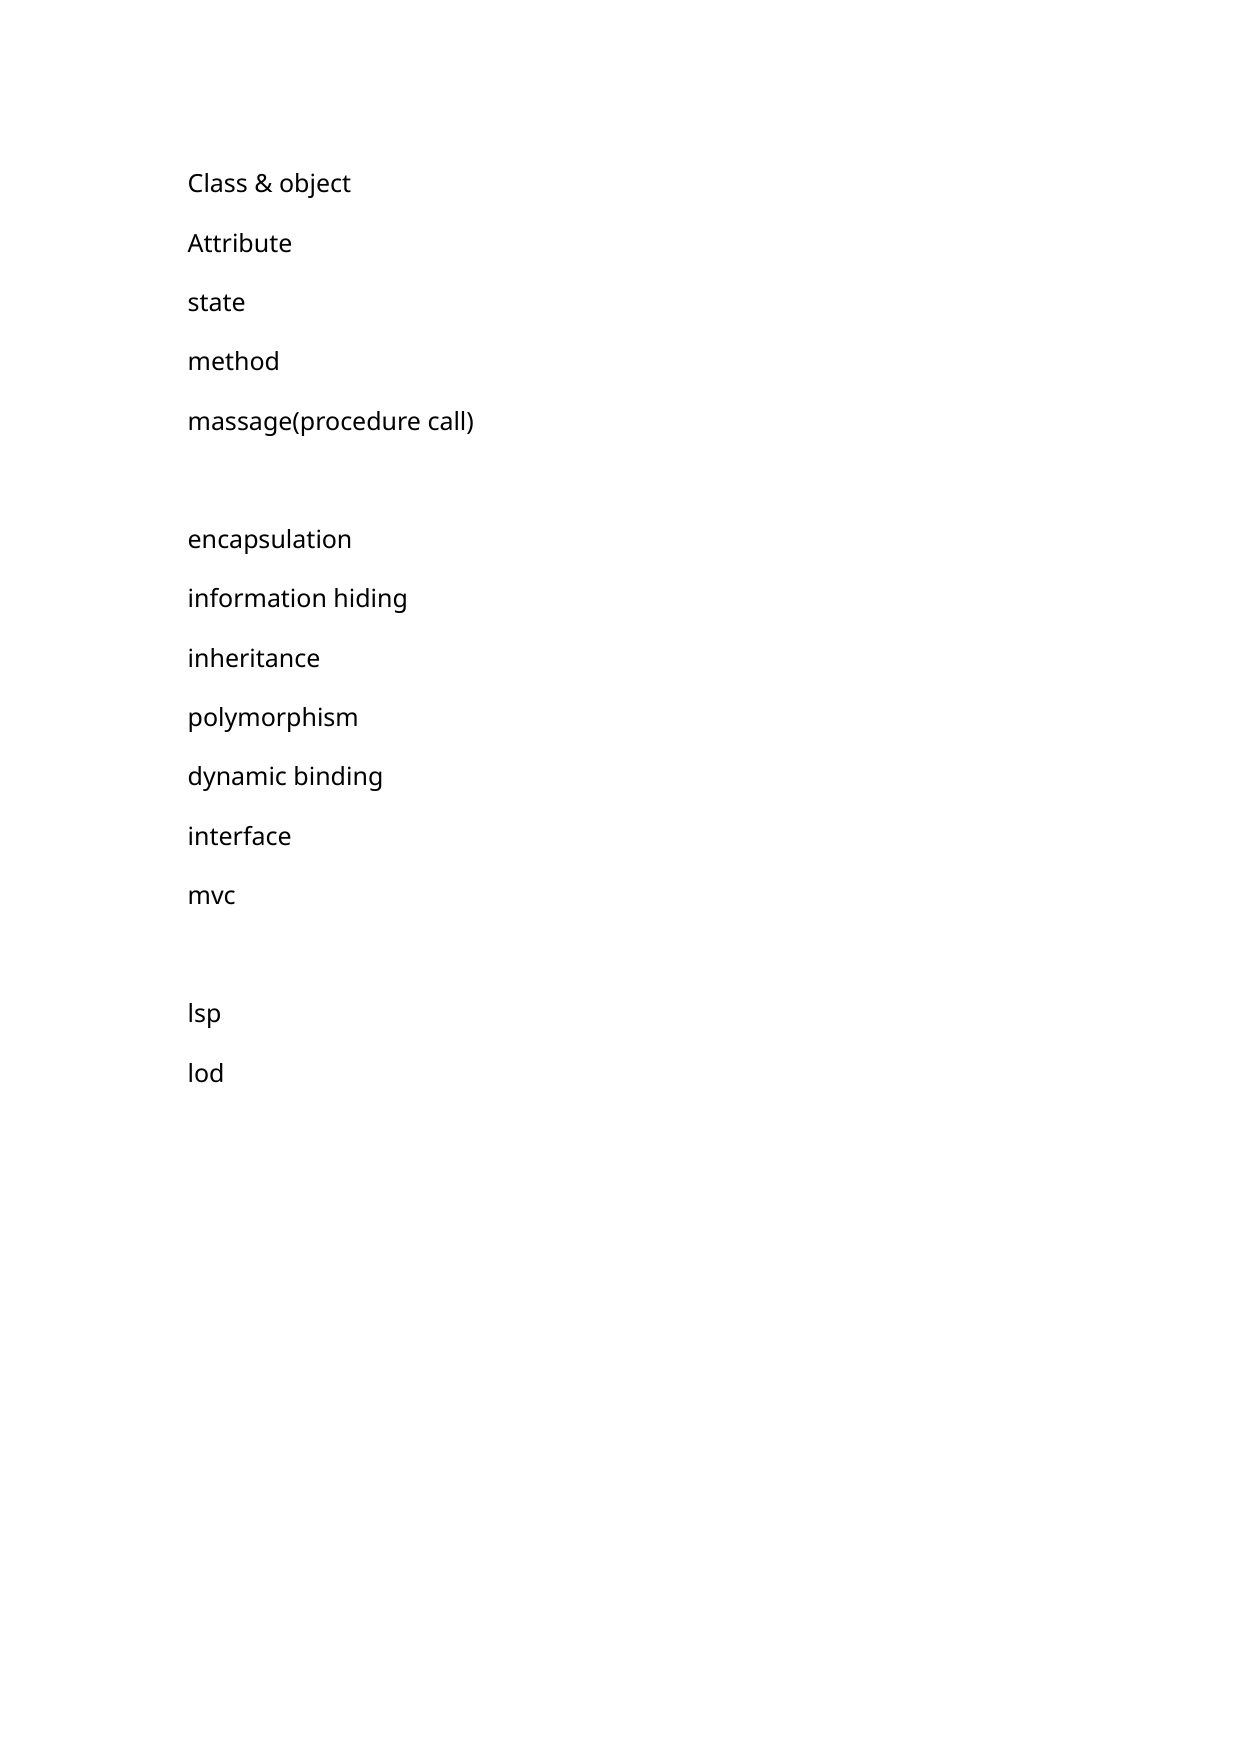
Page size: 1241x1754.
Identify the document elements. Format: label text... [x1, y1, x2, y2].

text interface [187, 816, 1053, 854]
text state [187, 283, 1053, 321]
text polymorphism [187, 698, 1053, 735]
text lod [187, 1053, 1053, 1091]
text information hiding [187, 579, 1053, 617]
text dynamic binding [187, 757, 1053, 795]
text massage(procedure call) [187, 402, 1053, 439]
text mvc [187, 876, 1053, 913]
text method [187, 342, 1053, 380]
text Attribute [187, 224, 1053, 261]
text Class & object [187, 164, 1053, 202]
text inheritance [187, 639, 1053, 676]
text lsp [187, 994, 1053, 1032]
text encapsulation [187, 520, 1053, 558]
